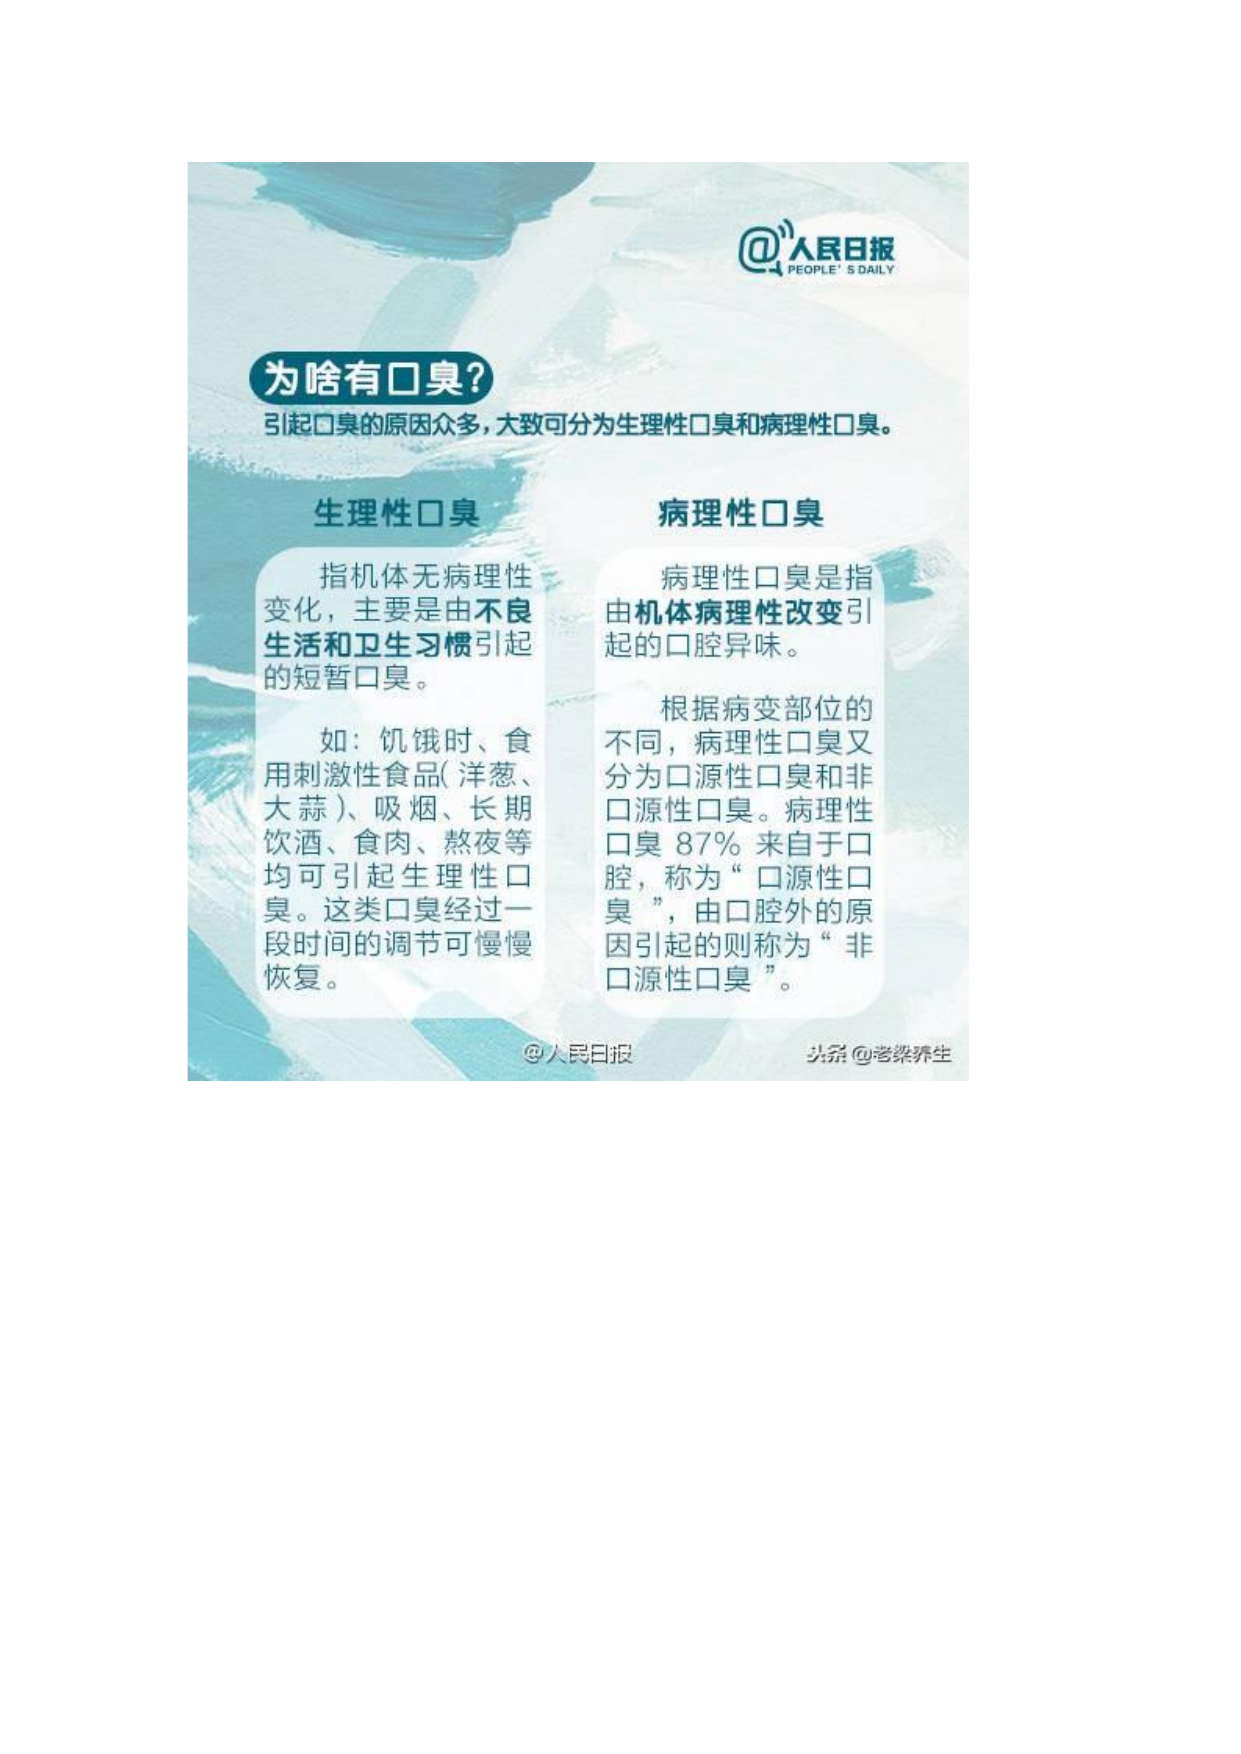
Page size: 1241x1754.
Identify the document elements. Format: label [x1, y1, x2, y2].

picture [187, 162, 969, 1081]
